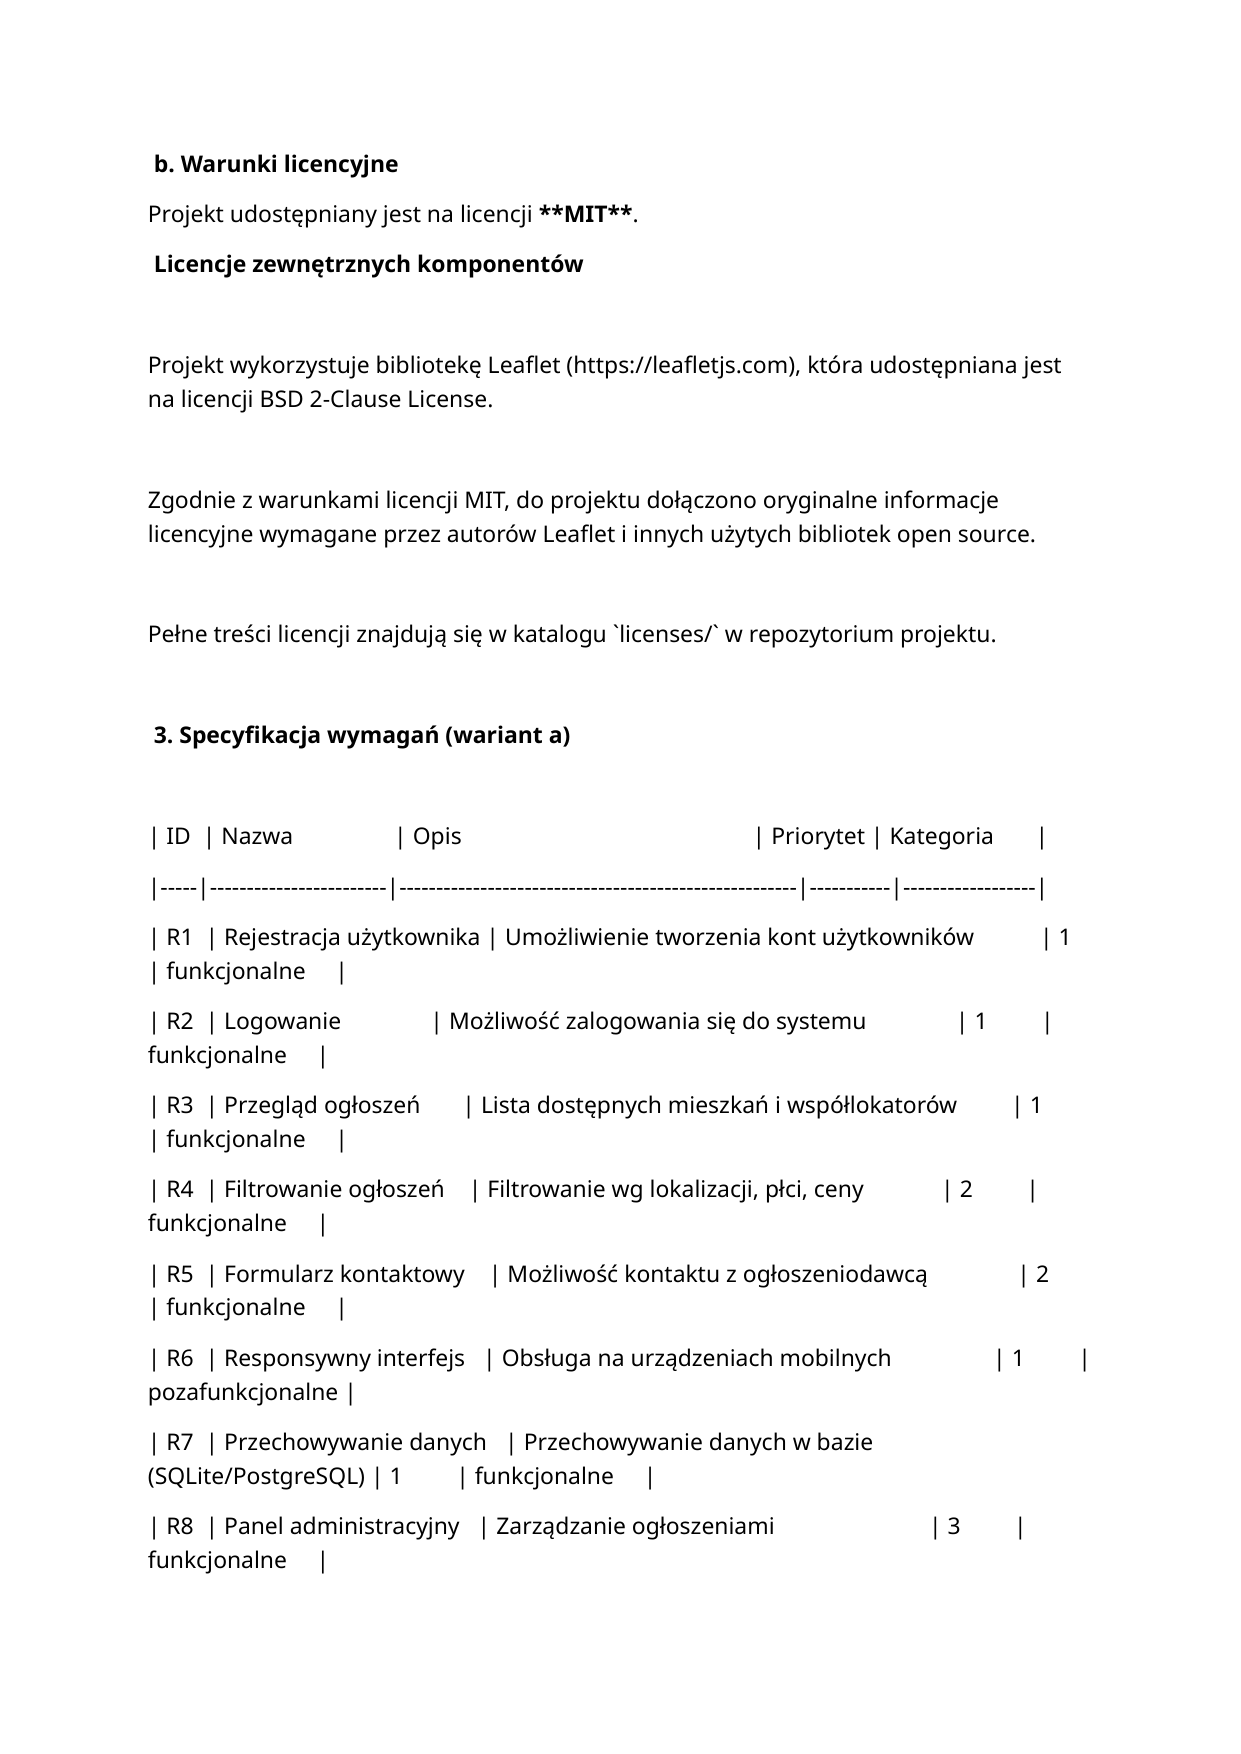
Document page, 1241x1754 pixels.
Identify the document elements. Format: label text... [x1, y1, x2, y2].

text Projekt udostępniany jest na licencji **MIT**. [148, 198, 1093, 229]
text Zgodnie z warunkami licencji MIT, do projektu dołączono oryginalne informacje licencyjne wymagane przez autorów Leaflet i innych użytych bibliotek open source. [148, 484, 1093, 549]
text b. Warunki licencyjne [148, 148, 1093, 179]
text | R3 | Przegląd ogłoszeń | Lista dostępnych mieszkań i współlokatorów | 1 | funkcjonalne | [148, 1089, 1093, 1154]
text | R1 | Rejestracja użytkownika | Umożliwienie tworzenia kont użytkowników | 1 | funkcjonalne | [148, 921, 1093, 986]
text | R8 | Panel administracyjny | Zarządzanie ogłoszeniami | 3 | funkcjonalne | [148, 1510, 1093, 1575]
text | R5 | Formularz kontaktowy | Możliwość kontaktu z ogłoszeniodawcą | 2 | funkcjonalne | [148, 1258, 1093, 1323]
text | R4 | Filtrowanie ogłoszeń | Filtrowanie wg lokalizacji, płci, ceny | 2 | funkcjonalne | [148, 1173, 1093, 1238]
text Projekt wykorzystuje bibliotekę Leaflet (https://leafletjs.com), która udostępniana jest na licencji BSD 2-Clause License. [148, 349, 1093, 414]
text | R7 | Przechowywanie danych | Przechowywanie danych w bazie (SQLite/PostgreSQL) | 1 | funkcjonalne | [148, 1426, 1093, 1491]
text Licencje zewnętrznych komponentów [148, 248, 1093, 280]
text | R6 | Responsywny interfejs | Obsługa na urządzeniach mobilnych | 1 | pozafunkcjonalne | [148, 1342, 1093, 1407]
text 3. Specyfikacja wymagań (wariant a) [148, 719, 1093, 751]
text |-----|------------------------|------------------------------------------------------|-----------|------------------| [148, 871, 1093, 902]
text Pełne treści licencji znajdują się w katalogu `licenses/` w repozytorium projektu. [148, 618, 1093, 650]
text | ID | Nazwa | Opis | Priorytet | Kategoria | [148, 820, 1093, 851]
text | R2 | Logowanie | Możliwość zalogowania się do systemu | 1 | funkcjonalne | [148, 1005, 1093, 1070]
